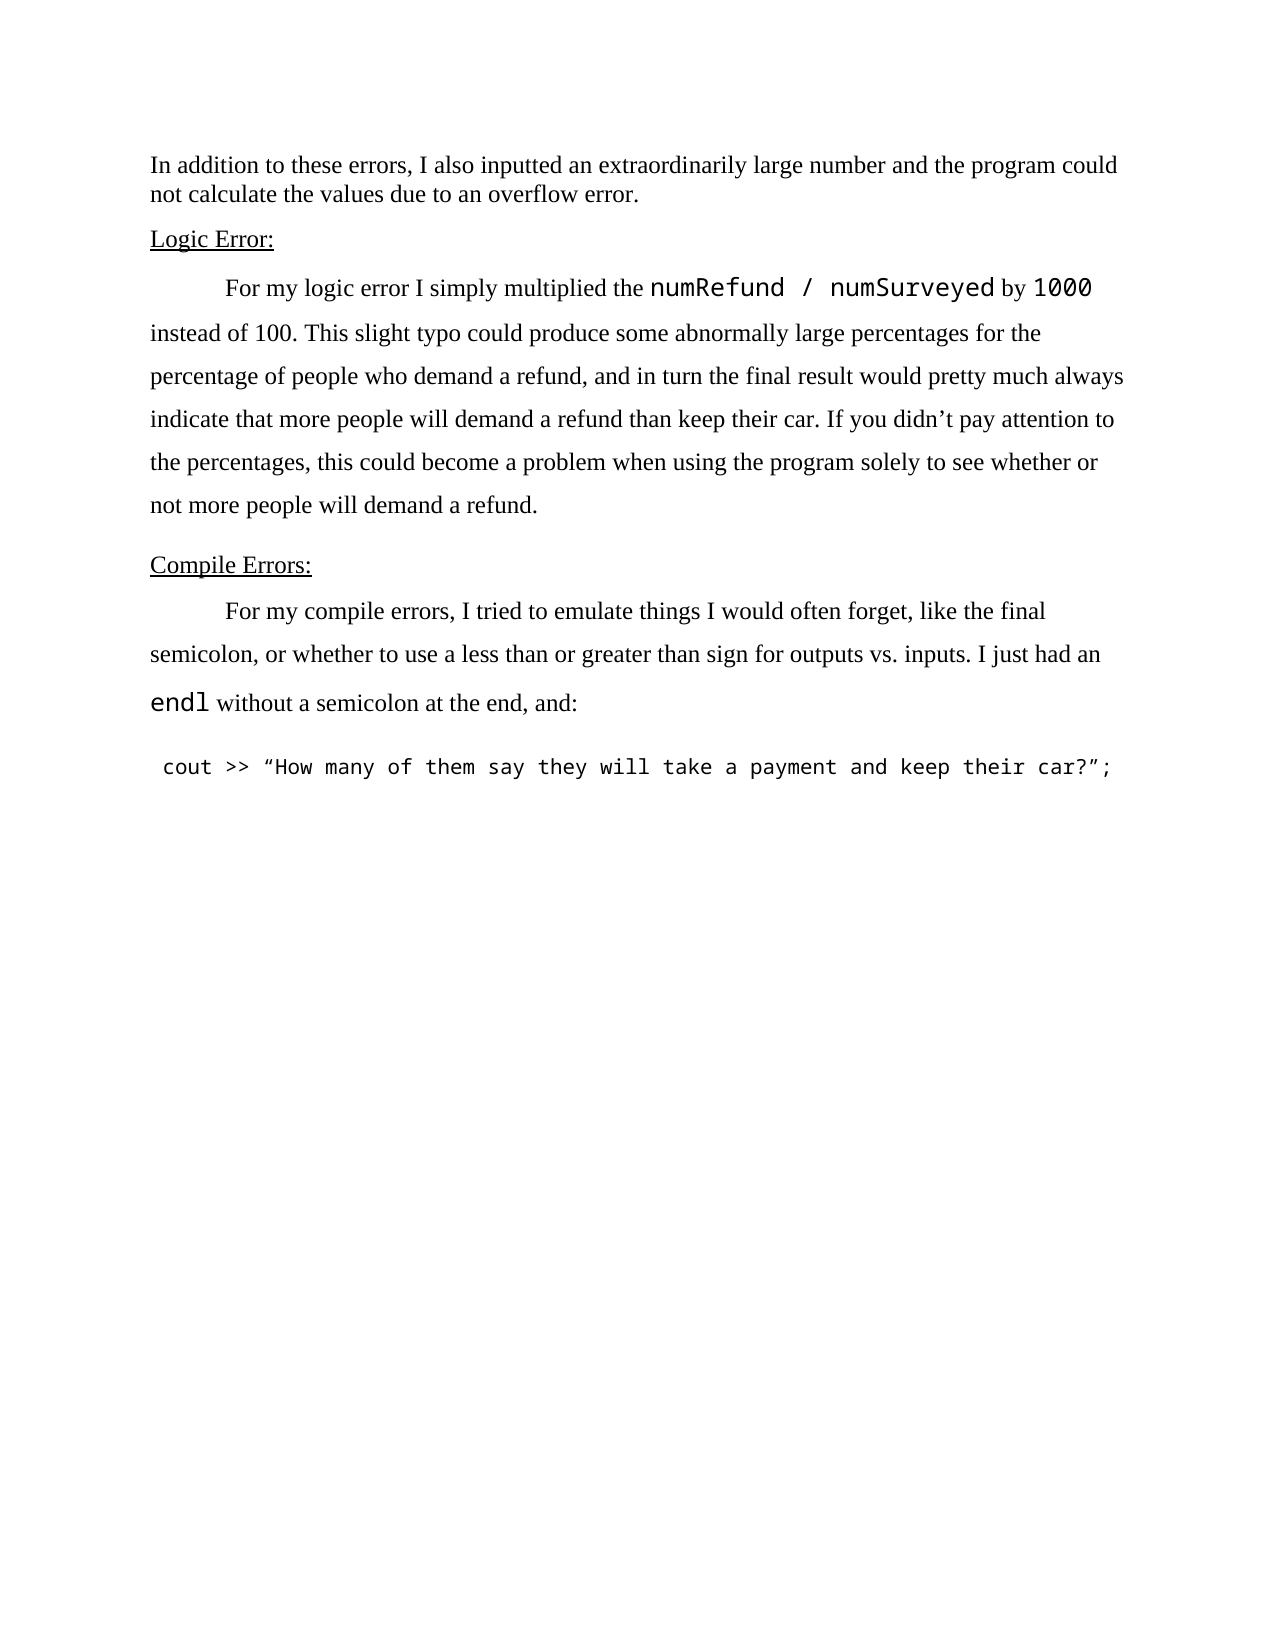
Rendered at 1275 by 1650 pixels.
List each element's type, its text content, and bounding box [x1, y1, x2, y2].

text For my logic error I simply multiplied the numRefund / numSurveyed by 1000 instead of 100. This slight typo could produce some abnormally large percentages for the percentage of people who demand a refund, and in turn the final result would pretty much always indicate that more people will demand a refund than keep their car. If you didn’t pay attention to the percentages, this could become a problem when using the program solely to see whether or not more people will demand a refund. [150, 269, 1125, 519]
text In addition to these errors, I also inputted an extraordinarily large number and the program could not calculate the values due to an overflow error. [150, 150, 1125, 207]
text Compile Errors: [150, 550, 1125, 579]
text Logic Error: [150, 224, 1125, 253]
text cout >> “How many of them say they will take a payment and keep their car?”; [150, 752, 1125, 781]
text For my compile errors, I tried to emulate things I would often forget, like the final semicolon, or whether to use a less than or greater than sign for outputs vs. inputs. I just had an endl without a semicolon at the end, and: [150, 596, 1125, 719]
